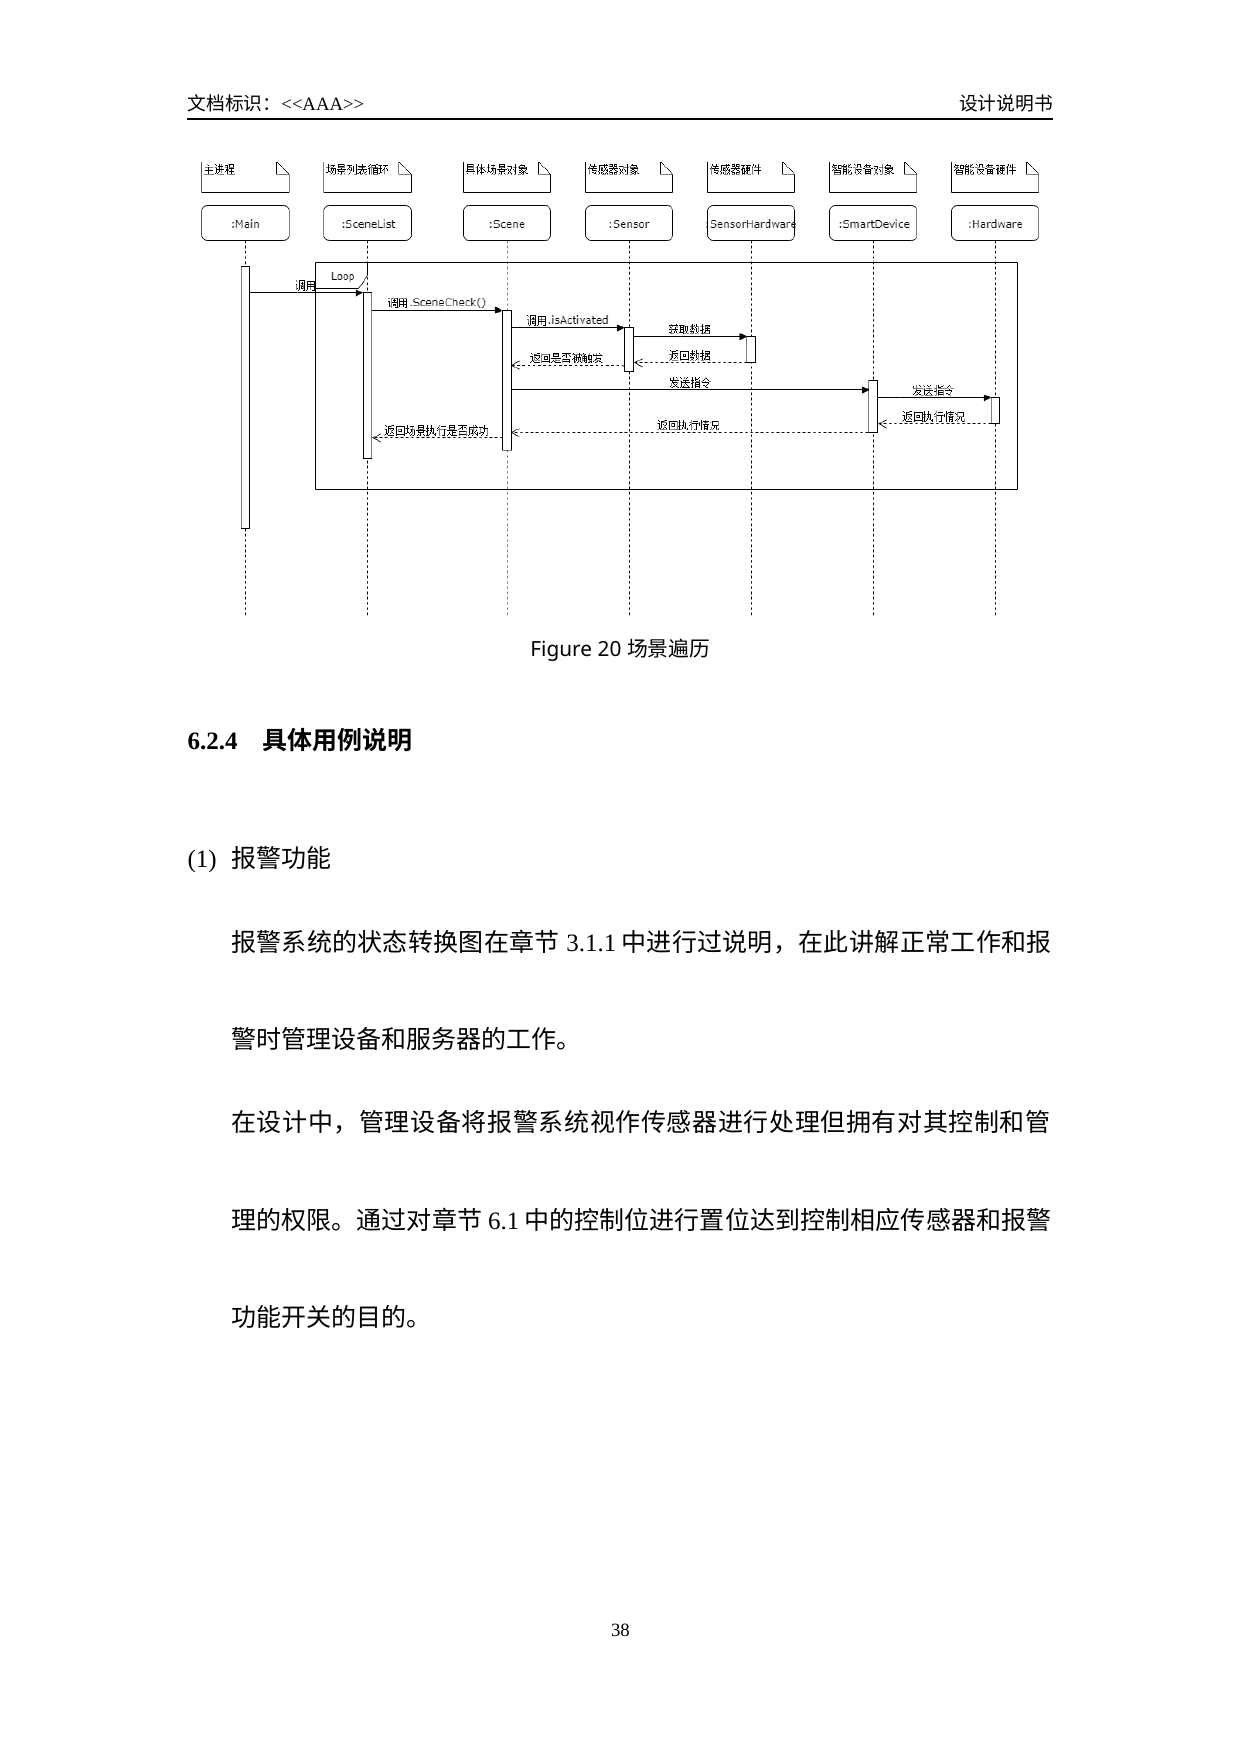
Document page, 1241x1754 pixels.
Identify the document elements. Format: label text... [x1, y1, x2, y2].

list 在设计中，管理设备将报警系统视作传感器进行处理但拥有对其控制和管理的权限。通过对章节6.1中的控制位进行置位达到控制相应传感器和报警功能开关的目的。 [231, 1088, 1053, 1348]
picture [201, 162, 1039, 616]
list 报警功能 [187, 824, 1053, 889]
subtitle 具体用例说明 [187, 706, 1053, 771]
list 报警系统的状态转换图在章节3.1.1中进行过说明，在此讲解正常工作和报警时管理设备和服务器的工作。 [231, 908, 1053, 1070]
